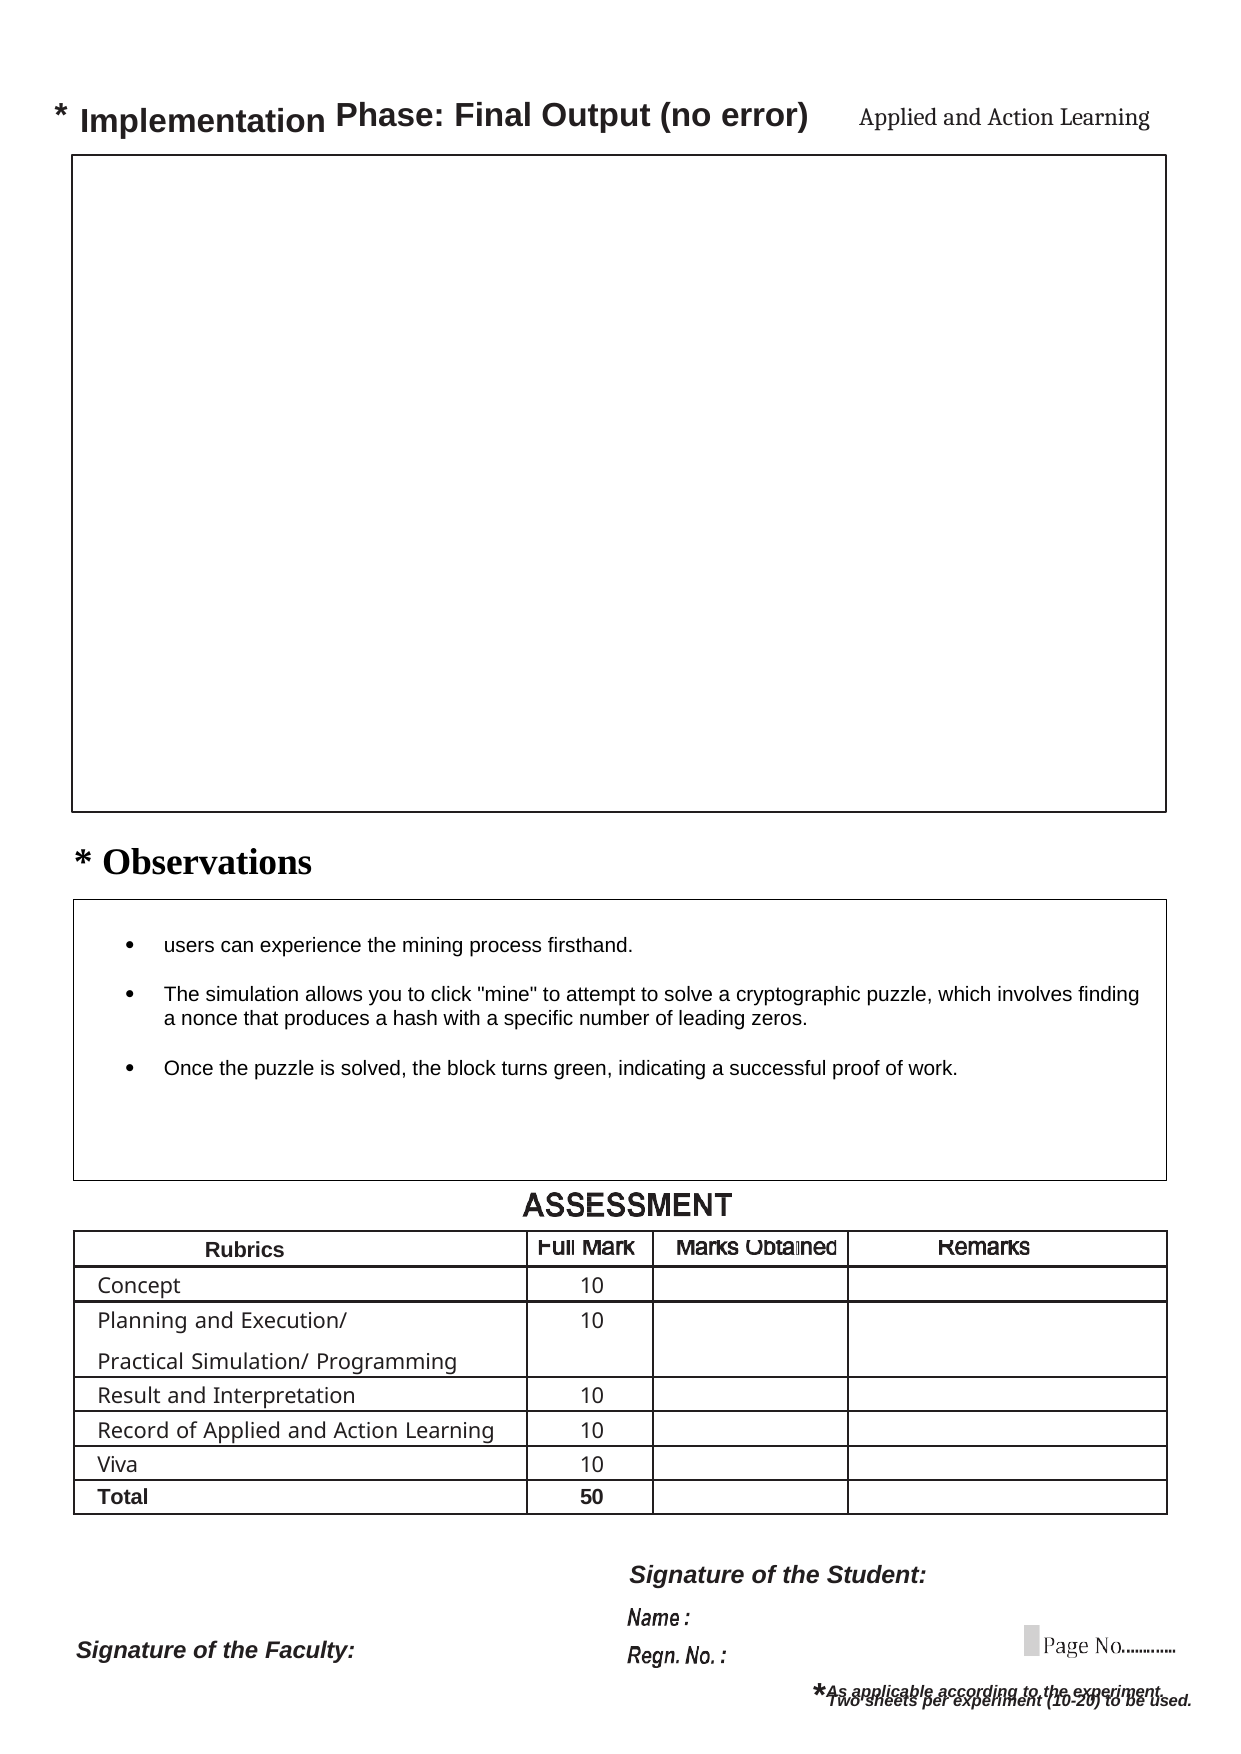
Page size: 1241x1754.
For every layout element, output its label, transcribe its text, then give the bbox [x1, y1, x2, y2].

table_cell 50 [528, 1481, 652, 1513]
table_cell [654, 1268, 847, 1300]
table_cell 10 [528, 1378, 652, 1409]
picture [685, 1646, 714, 1664]
table_header Rubrics [75, 1232, 526, 1265]
table_cell [654, 1412, 847, 1444]
picture [583, 1240, 635, 1255]
picture [627, 1608, 679, 1616]
table_cell [849, 1268, 1166, 1300]
table_cell 10 [528, 1412, 652, 1444]
table_cell [849, 1481, 1166, 1513]
picture [1024, 1625, 1121, 1658]
table_cell Viva [75, 1447, 526, 1478]
table_cell [654, 1303, 847, 1376]
table_cell [849, 1378, 1166, 1409]
text Signature of the Faculty: [76, 1616, 1181, 1663]
text Applied and Action Learning [859, 102, 1181, 131]
table_cell [654, 1378, 847, 1409]
table_cell 10 [528, 1303, 652, 1376]
picture [587, 1192, 645, 1217]
table_cell [654, 1481, 847, 1513]
text Signature of the Student: [629, 1561, 1181, 1589]
picture [522, 1192, 584, 1217]
table_cell 10 [528, 1268, 652, 1300]
picture [694, 1193, 732, 1216]
table_header [849, 1232, 1166, 1265]
picture [648, 1193, 670, 1216]
table_cell [849, 1412, 1166, 1444]
table_cell Planning and Execution/ Practical Simulation/ Programming [75, 1303, 526, 1376]
list Implementation Phase: Final Output (no error) [54, 95, 811, 139]
subtitle * Observations [74, 839, 1181, 882]
table_cell 10 [528, 1447, 652, 1478]
table_cell Total [75, 1481, 526, 1513]
table_cell [849, 1447, 1166, 1478]
picture [538, 1240, 574, 1255]
table_header [528, 1232, 652, 1265]
table_cell [654, 1447, 847, 1478]
picture [939, 1240, 1030, 1255]
table_header [654, 1232, 847, 1265]
picture [677, 1240, 837, 1255]
picture [627, 1646, 679, 1668]
table_cell [849, 1303, 1166, 1376]
table_cell Result and Interpretation [75, 1378, 526, 1409]
table_cell Concept [75, 1268, 526, 1300]
table_cell Record of Applied and Action Learning [75, 1412, 526, 1444]
